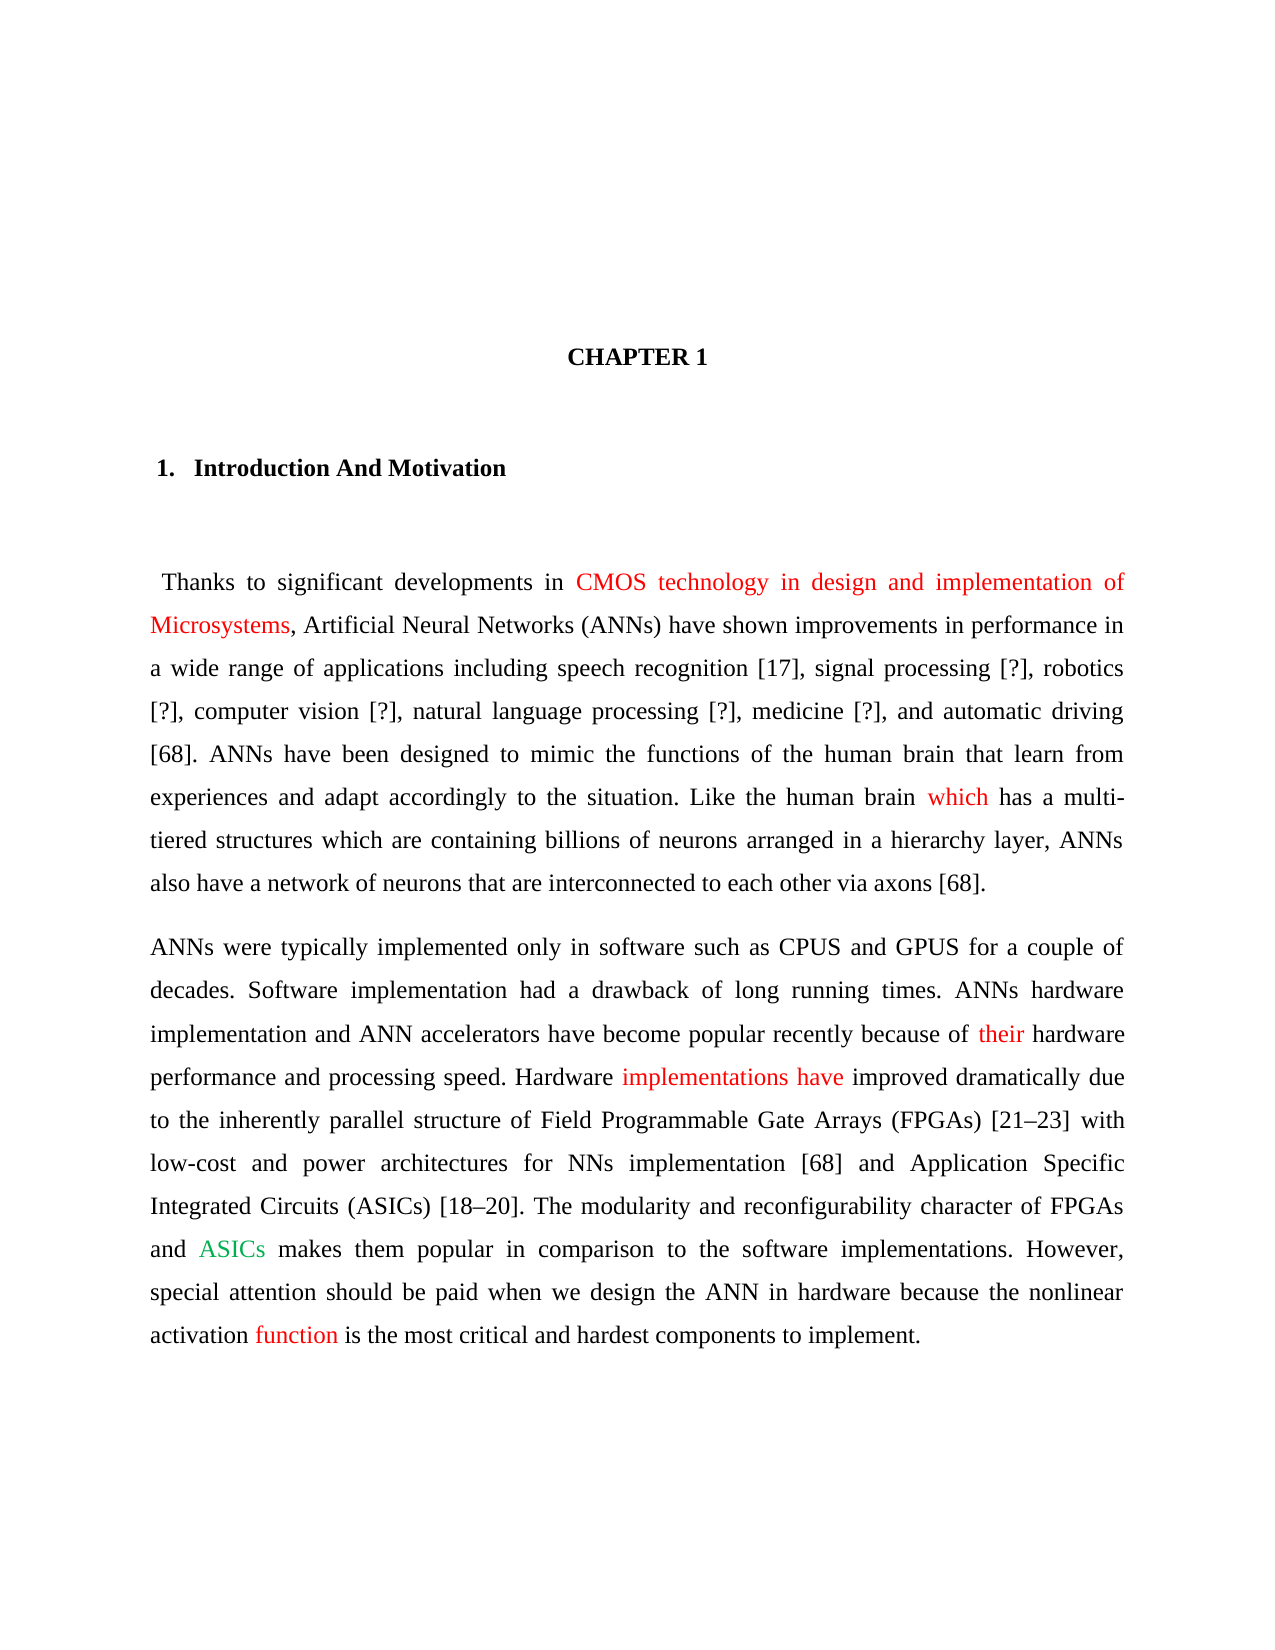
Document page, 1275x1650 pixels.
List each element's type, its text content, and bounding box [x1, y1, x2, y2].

text ANNs were typically implemented only in software such as CPUS and GPUS for a couple of decades. Software implementation had a drawback of long running times. ANNs hardware implementation and ANN accelerators have become popular recently because of their hardware performance and processing speed. Hardware implementations have improved dramatically due to the inherently parallel structure of Field Programmable Gate Arrays (FPGAs) [21–23] with low-cost and power architectures for NNs implementation [68] and Application Specific Integrated Circuits (ASICs) [18–20]. The modularity and reconfigurability character of FPGAs and ASICs makes them popular in comparison to the software implementations. However, special attention should be paid when we design the ANN in hardware because the nonlinear activation function is the most critical and hardest components to implement. [150, 932, 1125, 1349]
text Thanks to significant developments in CMOS technology in design and implementation of Microsystems, Artificial Neural Networks (ANNs) have shown improvements in performance in a wide range of applications including speech recognition [17], signal processing [?], robotics [?], computer vision [?], natural language processing [?], medicine [?], and automatic driving [68]. ANNs have been designed to mimic the functions of the human brain that learn from experiences and adapt accordingly to the situation. Like the human brain which has a multi-tiered structures which are containing billions of neurons arranged in a hierarchy layer, ANNs also have a network of neurons that are interconnected to each other via axons [68]. [150, 768, 1125, 825]
text Thanks to significant developments in CMOS technology in design and implementation of Microsystems, Artificial Neural Networks (ANNs) have shown improvements in performance in a wide range of applications including speech recognition [17], signal processing [?], robotics [?], computer vision [?], natural language processing [?], medicine [?], and automatic driving [68]. ANNs have been designed to mimic the functions of the human brain that learn from experiences and adapt accordingly to the situation. Like the human brain which has a multi-tiered structures which are containing billions of neurons arranged in a hierarchy layer, ANNs also have a network of neurons that are interconnected to each other via axons [68]. [150, 567, 1125, 739]
subtitle CHAPTER 1 [150, 342, 1125, 414]
list Introduction And Motivation [156, 453, 1125, 482]
